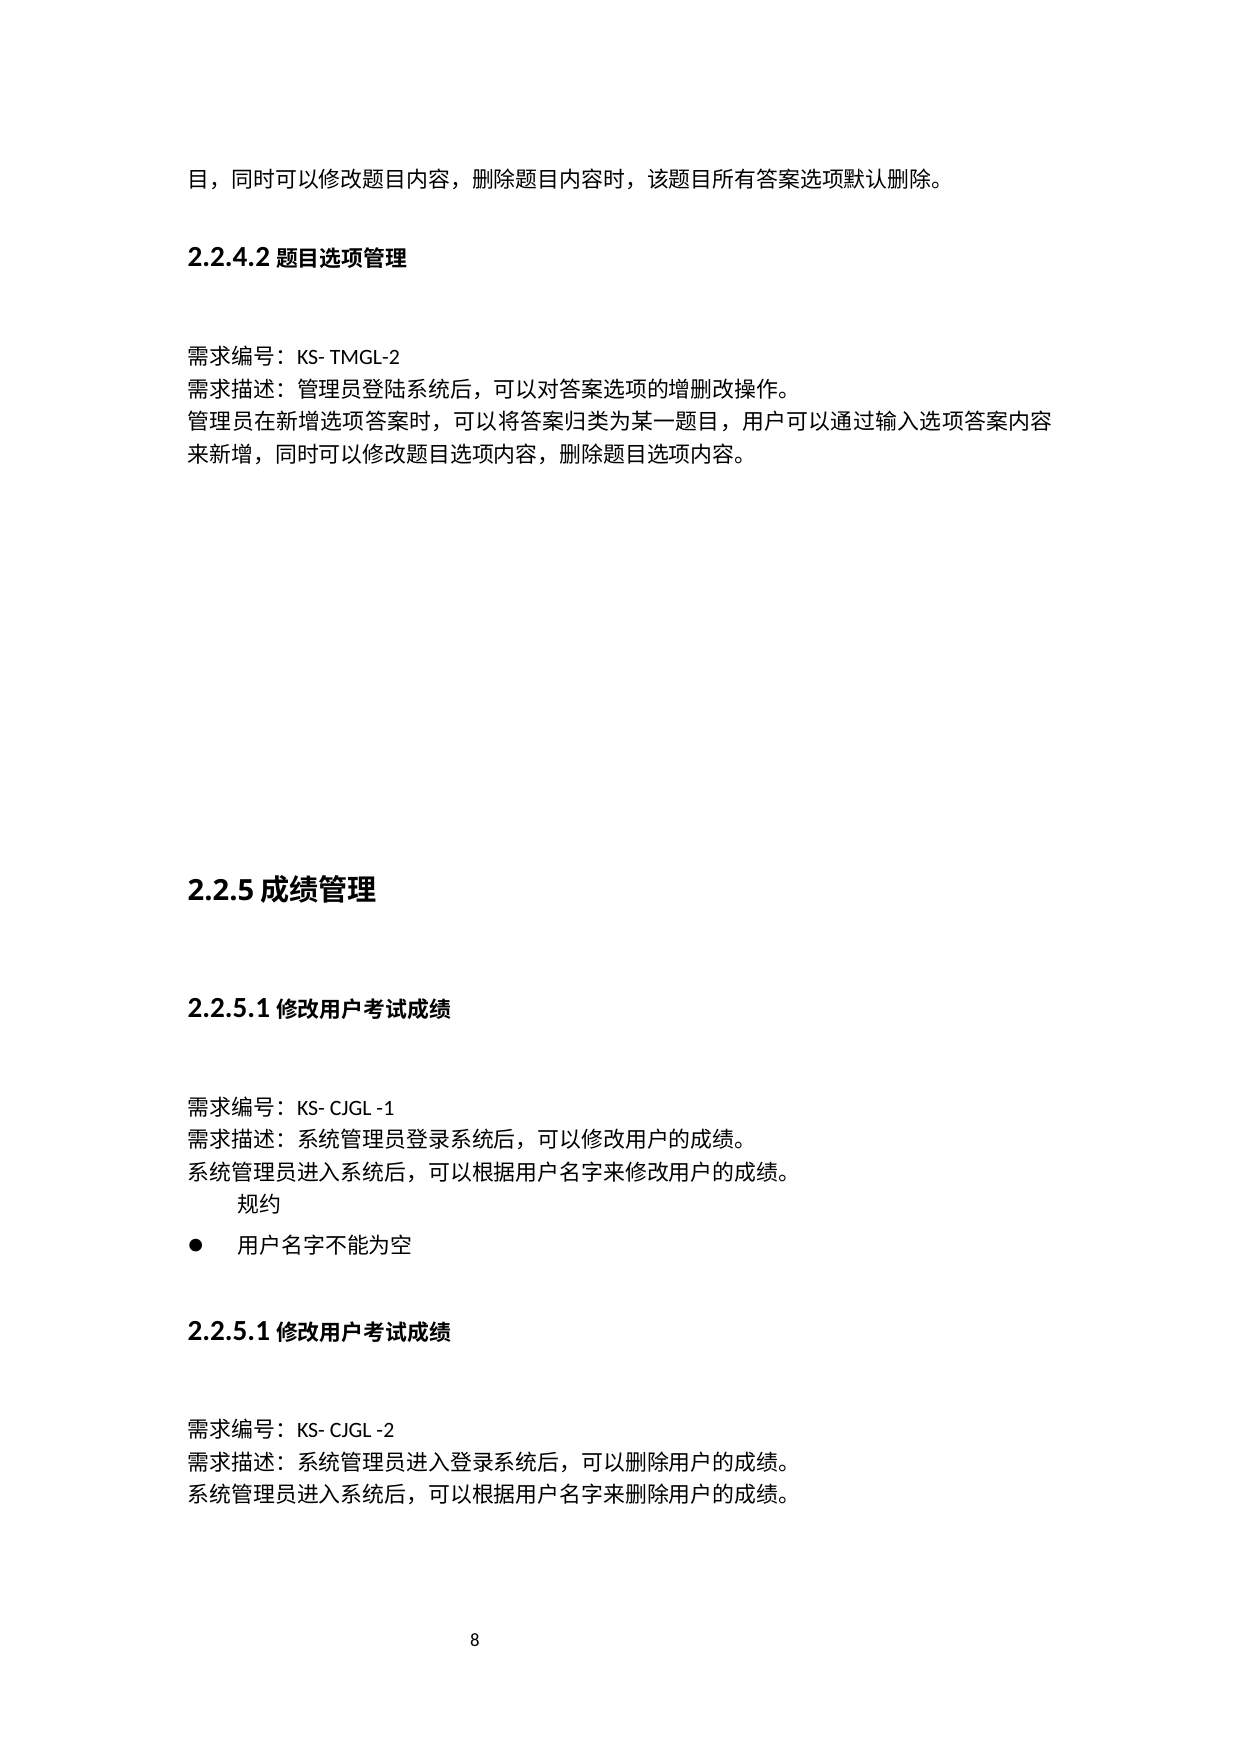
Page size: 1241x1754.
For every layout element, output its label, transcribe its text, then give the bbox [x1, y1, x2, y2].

text 需求描述：系统管理员登录系统后，可以修改用户的成绩。 [187, 1122, 1053, 1154]
text 需求编号：KS- CJGL -1 [187, 1089, 1053, 1122]
subtitle 2.2.5成绩管理 [187, 855, 1053, 920]
text 需求编号：KS- TMGL-2 [187, 339, 1053, 371]
text 需求编号：KS- CJGL -2 [187, 1412, 1053, 1444]
text 系统管理员进入系统后，可以根据用户名字来删除用户的成绩。 [187, 1477, 1053, 1509]
text 管理员在新增选项答案时，可以将答案归类为某一题目，用户可以通过输入选项答案内容来新增，同时可以修改题目选项内容，删除题目选项内容。 [187, 404, 1053, 469]
text 需求描述：管理员登陆系统后，可以对答案选项的增删改操作。 [187, 371, 1053, 404]
text 需求描述：系统管理员进入登录系统后，可以删除用户的成绩。 [187, 1444, 1053, 1477]
text 规约 [237, 1187, 1053, 1219]
list 用户名字不能为空 [187, 1227, 1053, 1260]
subtitle 2.2.5.1修改用户考试成绩 [187, 974, 1053, 1039]
subtitle 2.2.5.1修改用户考试成绩 [187, 1297, 1053, 1362]
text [187, 162, 1053, 194]
subtitle 2.2.4.2题目选项管理 [187, 224, 1053, 289]
text 系统管理员进入系统后，可以根据用户名字来修改用户的成绩。 [187, 1154, 1053, 1187]
